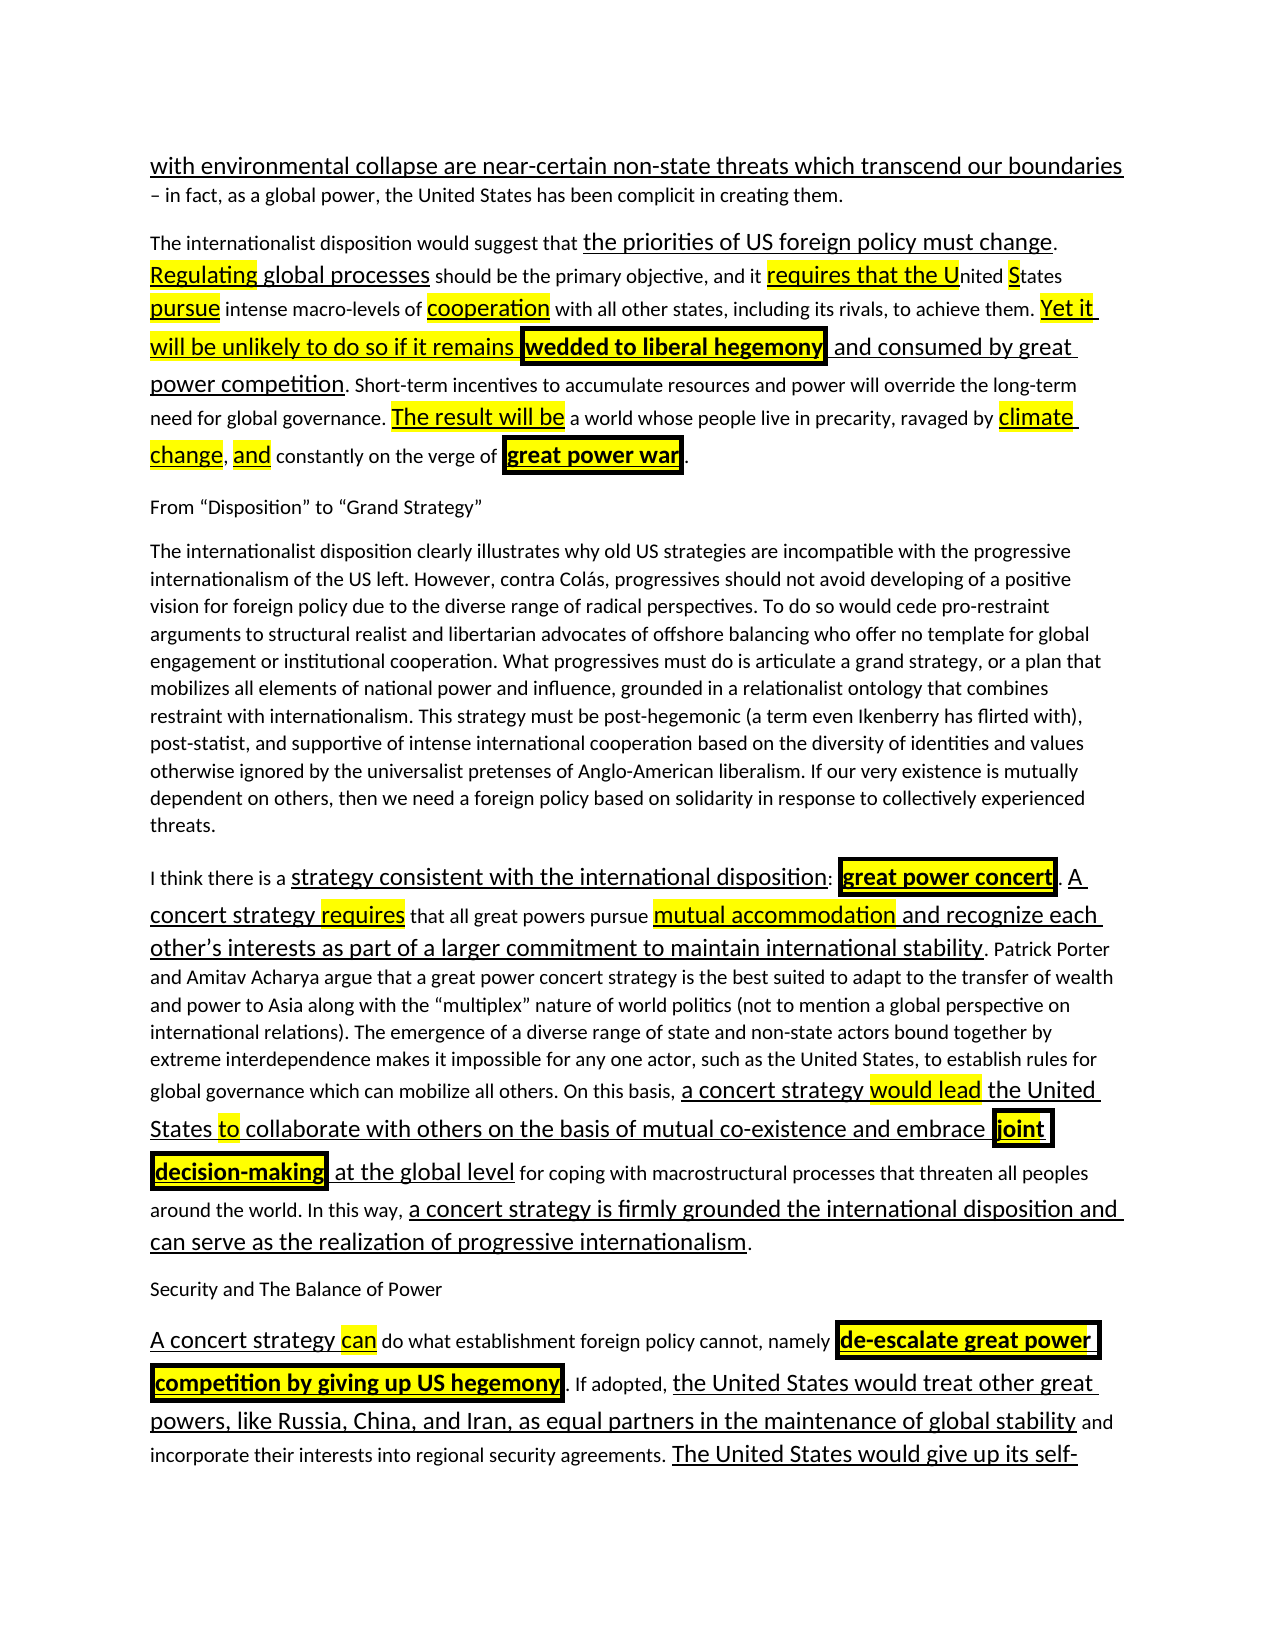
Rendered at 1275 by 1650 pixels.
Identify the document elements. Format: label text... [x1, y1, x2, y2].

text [150, 1320, 1125, 1469]
text Security and The Balance of Power [150, 1276, 1125, 1301]
text From “Disposition” to “Grand Strategy” [150, 494, 1125, 520]
text I think there is a strategy consistent with the international disposition: great power concert. A concert strategy requires that all great powers pursue mutual accommodation and recognize each other’s interests as part of a larger commitment to maintain international stability. Patrick Porter and Amitav Acharya argue that a great power concert strategy is the best suited to adapt to the transfer of wealth and power to Asia along with the “multiplex” nature of world politics (not to mention a global perspective on international relations). The emergence of a diverse range of state and non-state actors bound together by extreme interdependence makes it impossible for any one actor, such as the United States, to establish rules for global governance which can mobilize all others. On this basis, a concert strategy would lead the United States to collaborate with others on the basis of mutual co-existence and embrace joint decision-making at the global level for coping with macrostructural processes that threaten all peoples around the world. In this way, a concert strategy is firmly grounded the international disposition and can serve as the realization of progressive internationalism. [150, 857, 1125, 1257]
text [150, 150, 1125, 208]
text The internationalist disposition clearly illustrates why old US strategies are incompatible with the progressive internationalism of the US left. However, contra Colás, progressives should not avoid developing of a positive vision for foreign policy due to the diverse range of radical perspectives. To do so would cede pro-restraint arguments to structural realist and libertarian advocates of offshore balancing who offer no template for global engagement or institutional cooperation. What progressives must do is articulate a grand strategy, or a plan that mobilizes all elements of national power and influence, grounded in a relationalist ontology that combines restraint with internationalism. This strategy must be post-hegemonic (a term even Ikenberry has flirted with), post-statist, and supportive of intense international cooperation based on the diversity of identities and values otherwise ignored by the universalist pretenses of Anglo-American liberalism. If our very existence is mutually dependent on others, then we need a foreign policy based on solidarity in response to collectively experienced threats. [150, 539, 1125, 838]
text The internationalist disposition would suggest that the priorities of US foreign policy must change. Regulating global processes should be the primary objective, and it requires that the United States pursue intense macro-levels of cooperation with all other states, including its rivals, to achieve them. Yet it will be unlikely to do so if it remains wedded to liberal hegemony and consumed by great power competition. Short-term incentives to accumulate resources and power will override the long-term need for global governance. The result will be a world whose people live in precarity, ravaged by climate change, and constantly on the verge of great power war. [150, 227, 1125, 475]
